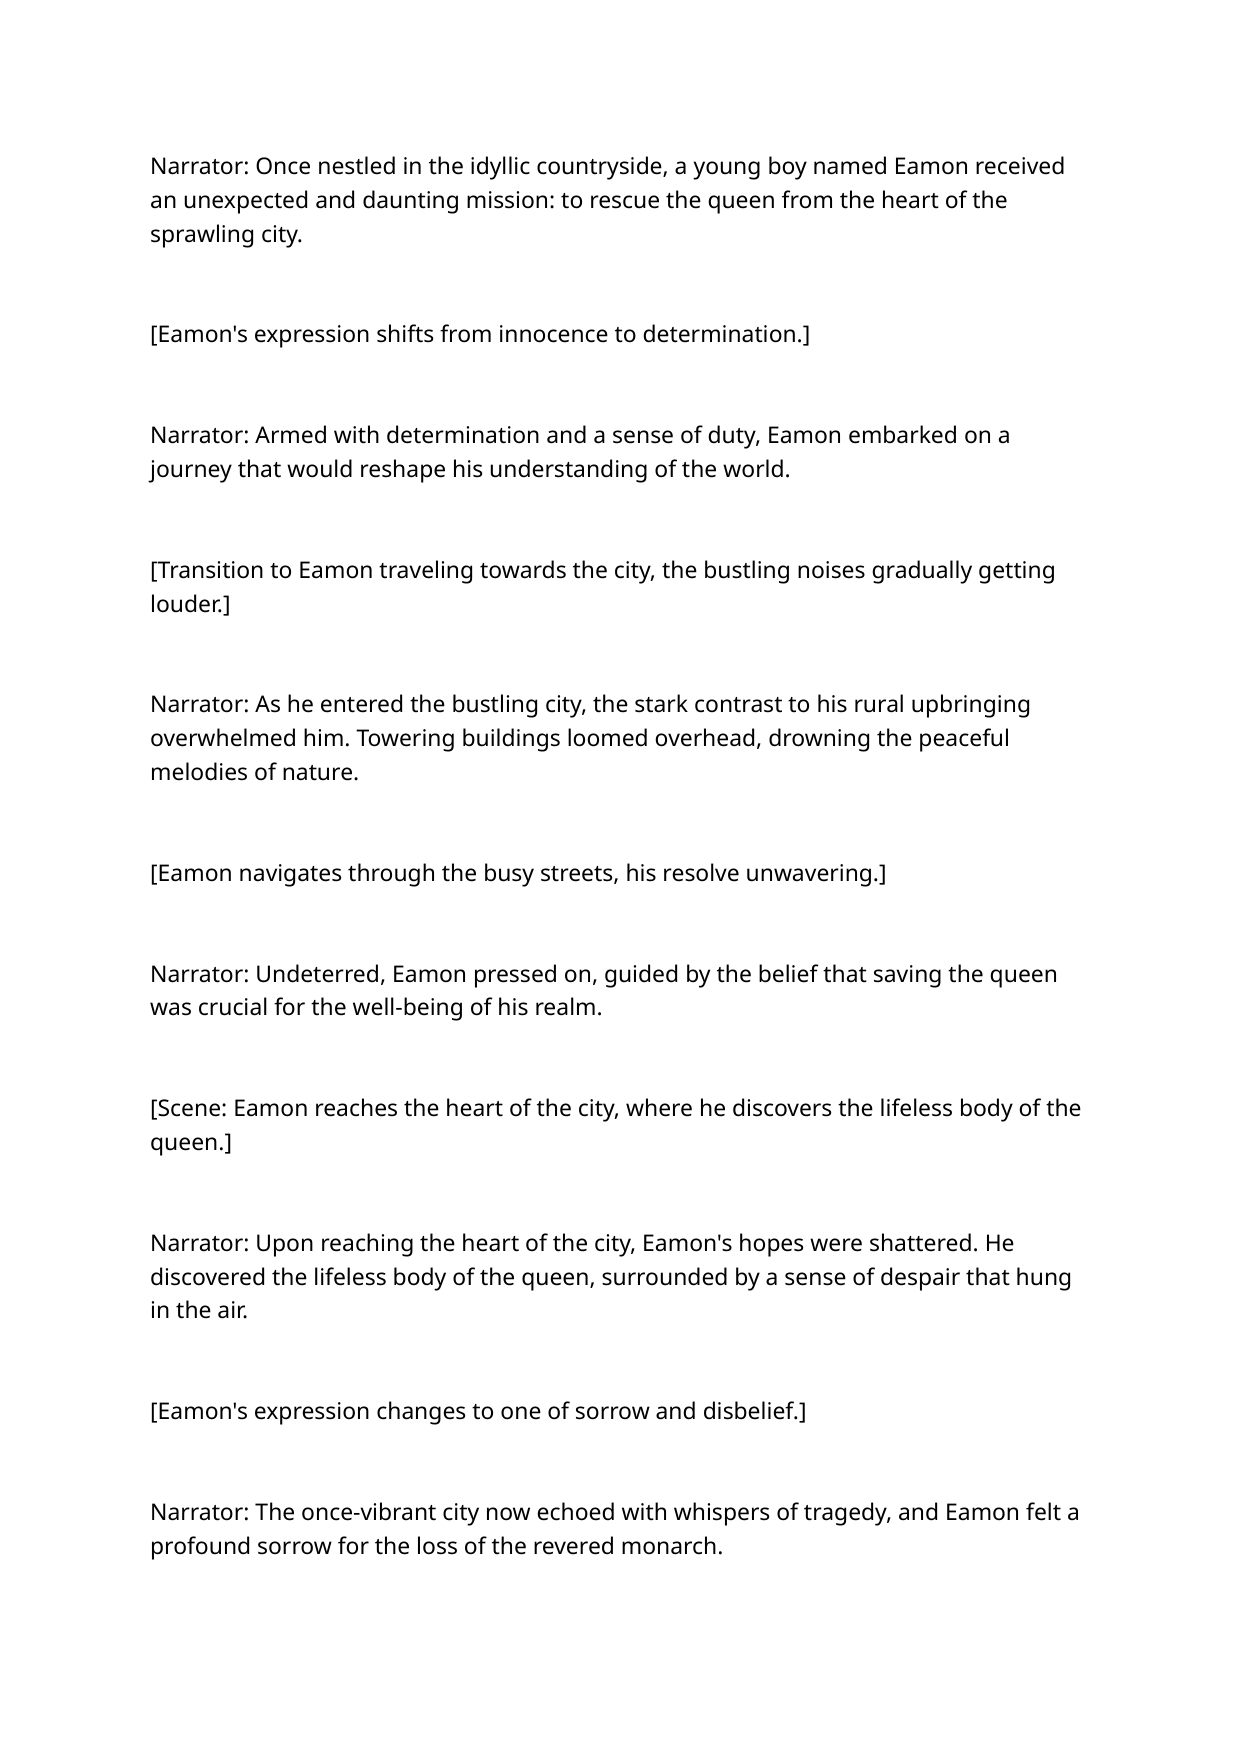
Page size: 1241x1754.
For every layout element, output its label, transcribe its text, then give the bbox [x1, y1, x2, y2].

text Narrator: Armed with determination and a sense of duty, Eamon embarked on a journey that would reshape his understanding of the world. [150, 419, 1090, 484]
text [Scene: Eamon reaches the heart of the city, where he discovers the lifeless body of the queen.] [150, 1092, 1090, 1157]
text [Eamon navigates through the busy streets, his resolve unwavering.] [150, 857, 1090, 888]
text [Eamon's expression changes to one of sorrow and disbelief.] [150, 1395, 1090, 1426]
text Narrator: The once-vibrant city now echoed with whispers of tragedy, and Eamon felt a profound sorrow for the loss of the revered monarch. [150, 1496, 1090, 1561]
text [Transition to Eamon traveling towards the city, the bustling noises gradually getting louder.] [150, 554, 1090, 619]
text [Eamon's expression shifts from innocence to determination.] [150, 318, 1090, 349]
text Narrator: Once nestled in the idyllic countryside, a young boy named Eamon received an unexpected and daunting mission: to rescue the queen from the heart of the sprawling city. [150, 150, 1090, 249]
text Narrator: As he entered the bustling city, the stark contrast to his rural upbringing overwhelmed him. Towering buildings loomed overhead, drowning the peaceful melodies of nature. [150, 688, 1090, 787]
text Narrator: Undeterred, Eamon pressed on, guided by the belief that saving the queen was crucial for the well-being of his realm. [150, 957, 1090, 1022]
